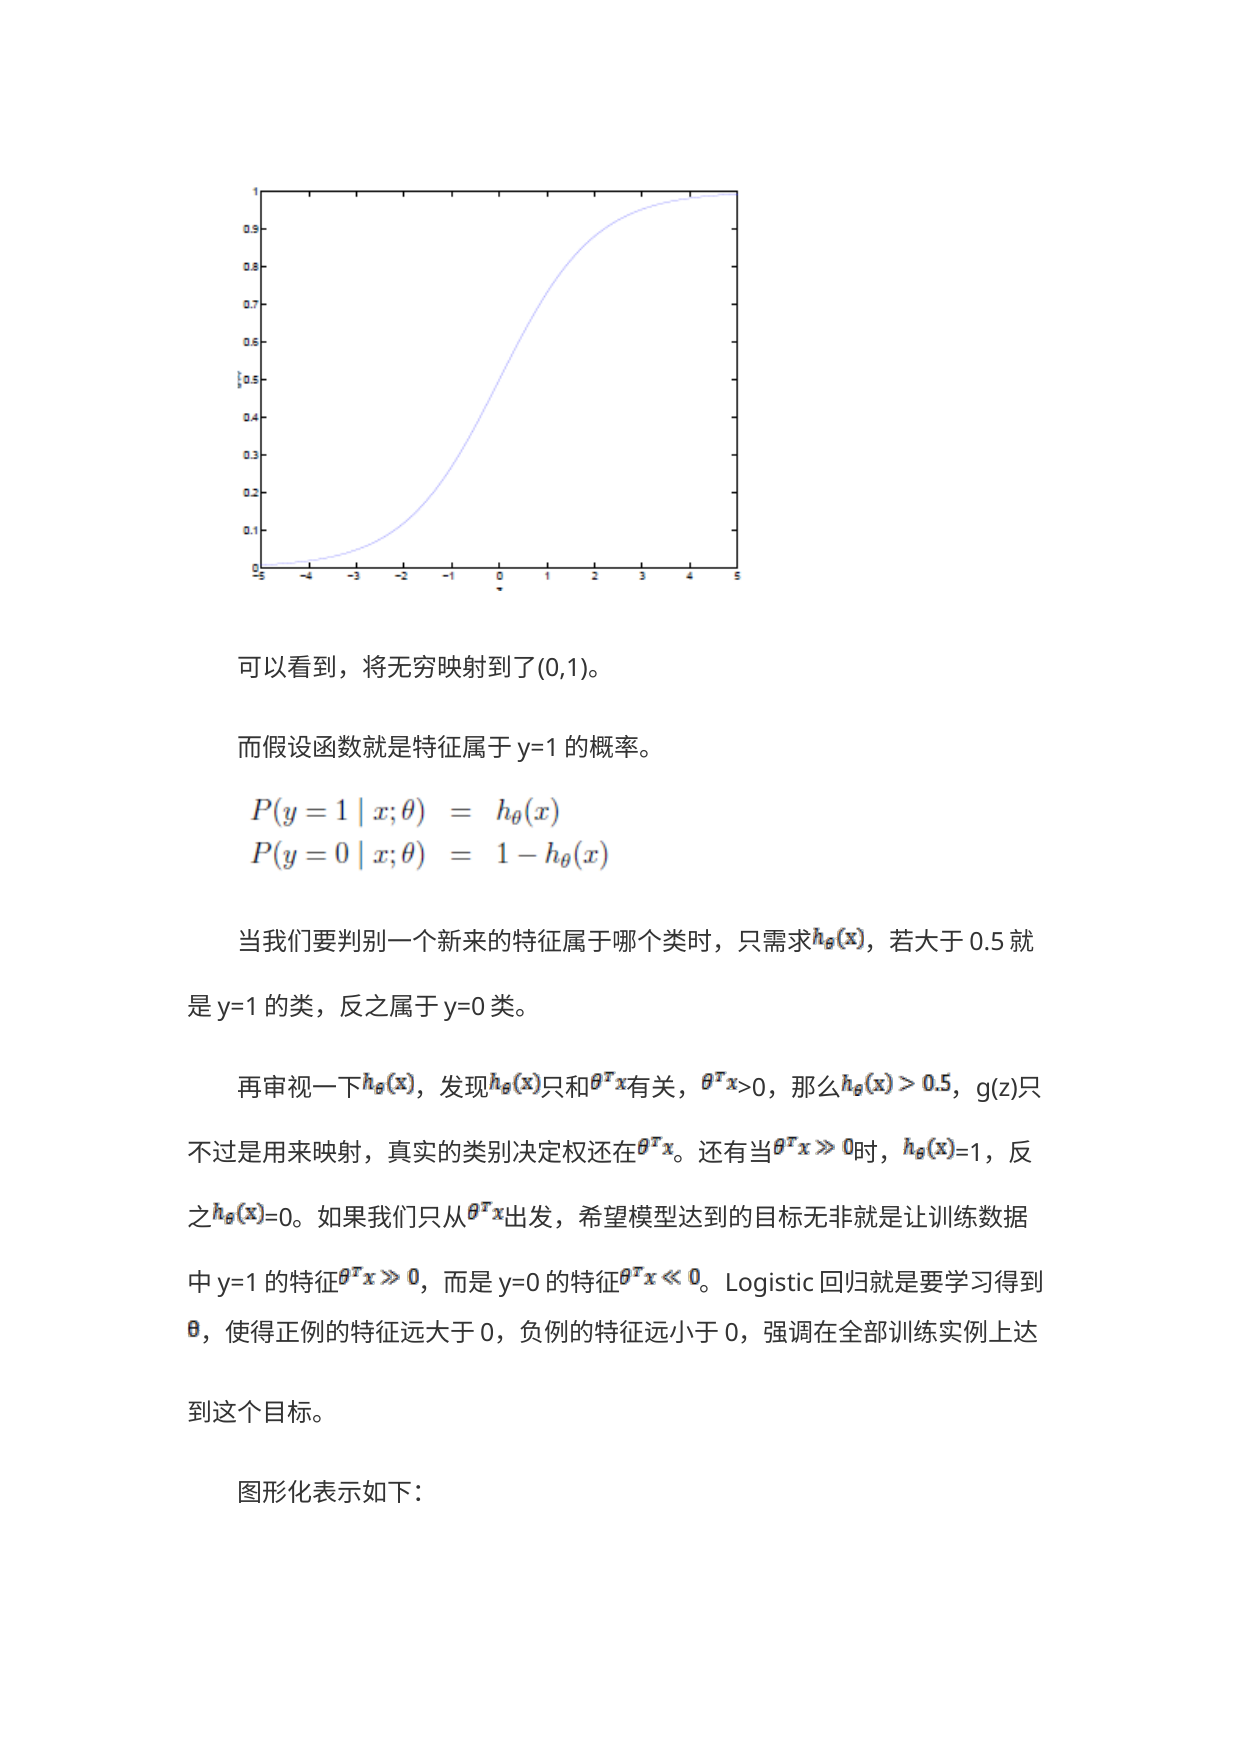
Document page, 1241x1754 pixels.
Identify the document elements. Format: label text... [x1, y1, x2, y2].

text 当我们要判别一个新来的特征属于哪个类时，只需求，若大于0.5就是y=1的类，反之属于y=0类。 [187, 907, 1053, 1037]
picture [362, 1071, 414, 1096]
picture [637, 1134, 674, 1161]
picture [489, 1071, 541, 1096]
picture [841, 1071, 951, 1096]
text 可以看到，将无穷映射到了(0,1)。 [187, 633, 1053, 698]
picture [338, 1264, 419, 1291]
picture [620, 1264, 700, 1291]
picture [812, 925, 864, 951]
picture [903, 1136, 955, 1161]
picture [237, 162, 757, 591]
picture [467, 1199, 504, 1226]
picture [590, 1069, 627, 1096]
text 图形化表示如下： [187, 1458, 1053, 1523]
picture [237, 793, 621, 876]
text 而假设函数就是特征属于y=1的概率。 [187, 713, 1053, 778]
text 再审视一下，发现只和有关，>0，那么，g(z)只不过是用来映射，真实的类别决定权还在。还有当时，=1，反之=0。如果我们只从出发，希望模型达到的目标无非就是让训练数据中y=1的特征，而是y=0的特征。Logistic回归就是要学习得到，使得正例的特征远大于0，负例的特征远小于0，强调在全部训练实例上达到这个目标。 [187, 1053, 1053, 1443]
picture [187, 1316, 200, 1342]
picture [212, 1201, 264, 1226]
picture [773, 1134, 854, 1161]
picture [701, 1069, 738, 1096]
